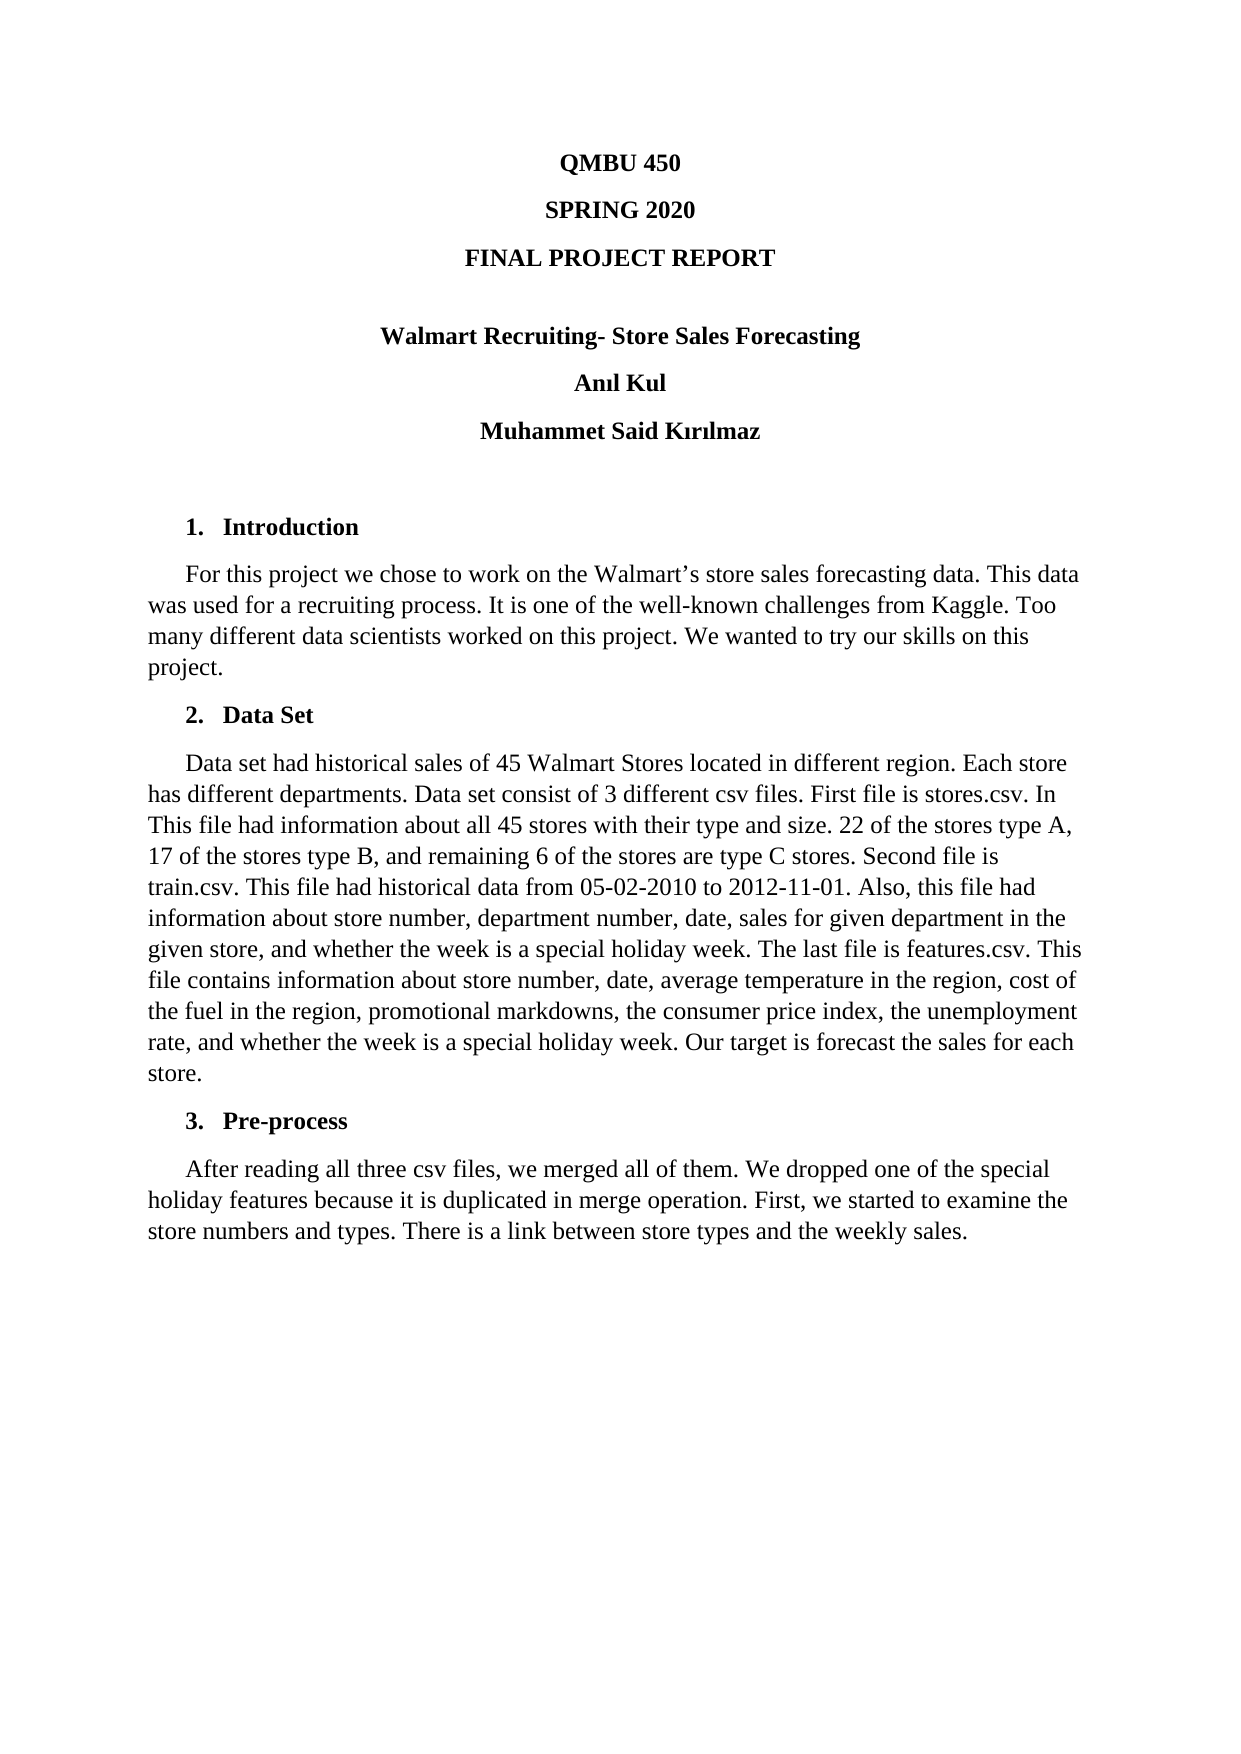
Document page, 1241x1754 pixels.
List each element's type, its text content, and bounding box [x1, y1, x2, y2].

text For this project we chose to work on the Walmart’s store sales forecasting data. This data was used for a recruiting process. It is one of the well-known challenges from Kaggle. Too many different data scientists worked on this project. We wanted to try our skills on this project. [148, 559, 1093, 681]
text FINAL PROJECT REPORT [148, 243, 1093, 302]
text After reading all three csv files, we merged all of them. We dropped one of the special holiday features because it is duplicated in merge operation. First, we started to examine the store numbers and types. There is a link between store types and the weekly sales. [148, 1154, 1093, 1244]
text SPRING 2020 [148, 195, 1093, 224]
text Muhammet Said Kırılmaz [148, 416, 1093, 445]
list Pre-process [185, 1106, 1093, 1135]
list Data Set [185, 700, 1093, 729]
text Walmart Recruiting- Store Sales Forecasting [148, 321, 1093, 349]
list Introduction [185, 512, 1093, 540]
text Anıl Kul [148, 368, 1093, 397]
text QMBU 450 [148, 148, 1093, 176]
text Data set had historical sales of 45 Walmart Stores located in different region. Each store has different departments. Data set consist of 3 different csv files. First file is stores.csv. In This file had information about all 45 stores with their type and size. 22 of the stores type A, 17 of the stores type B, and remaining 6 of the stores are type C stores. Second file is train.csv. This file had historical data from 05-02-2010 to 2012-11-01. Also, this file had information about store number, department number, date, sales for given department in the given store, and whether the week is a special holiday week. The last file is features.csv. This file contains information about store number, date, average temperature in the region, cost of the fuel in the region, promotional markdowns, the consumer price index, the unemployment rate, and whether the week is a special holiday week. Our target is forecast the sales for each store. [148, 748, 1093, 1087]
